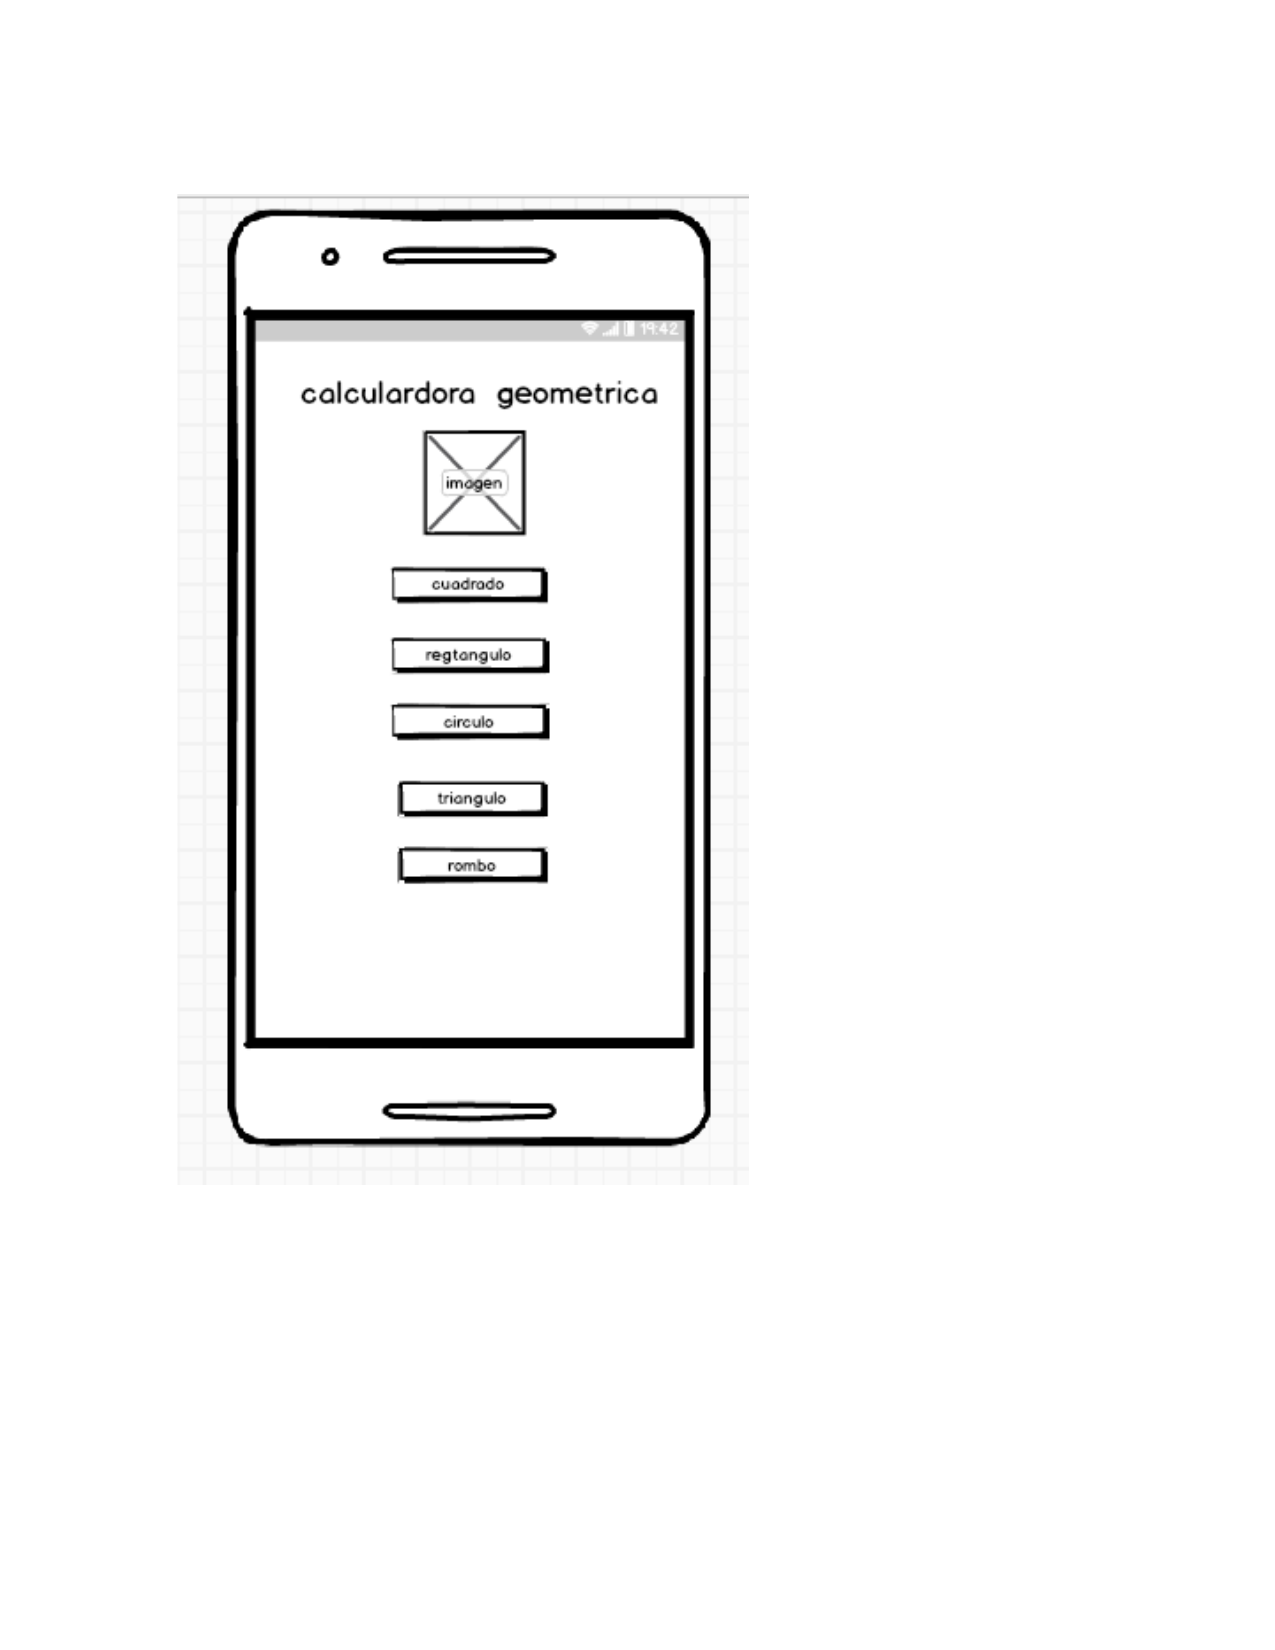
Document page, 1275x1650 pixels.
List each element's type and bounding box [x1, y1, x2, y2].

picture [177, 194, 749, 1185]
